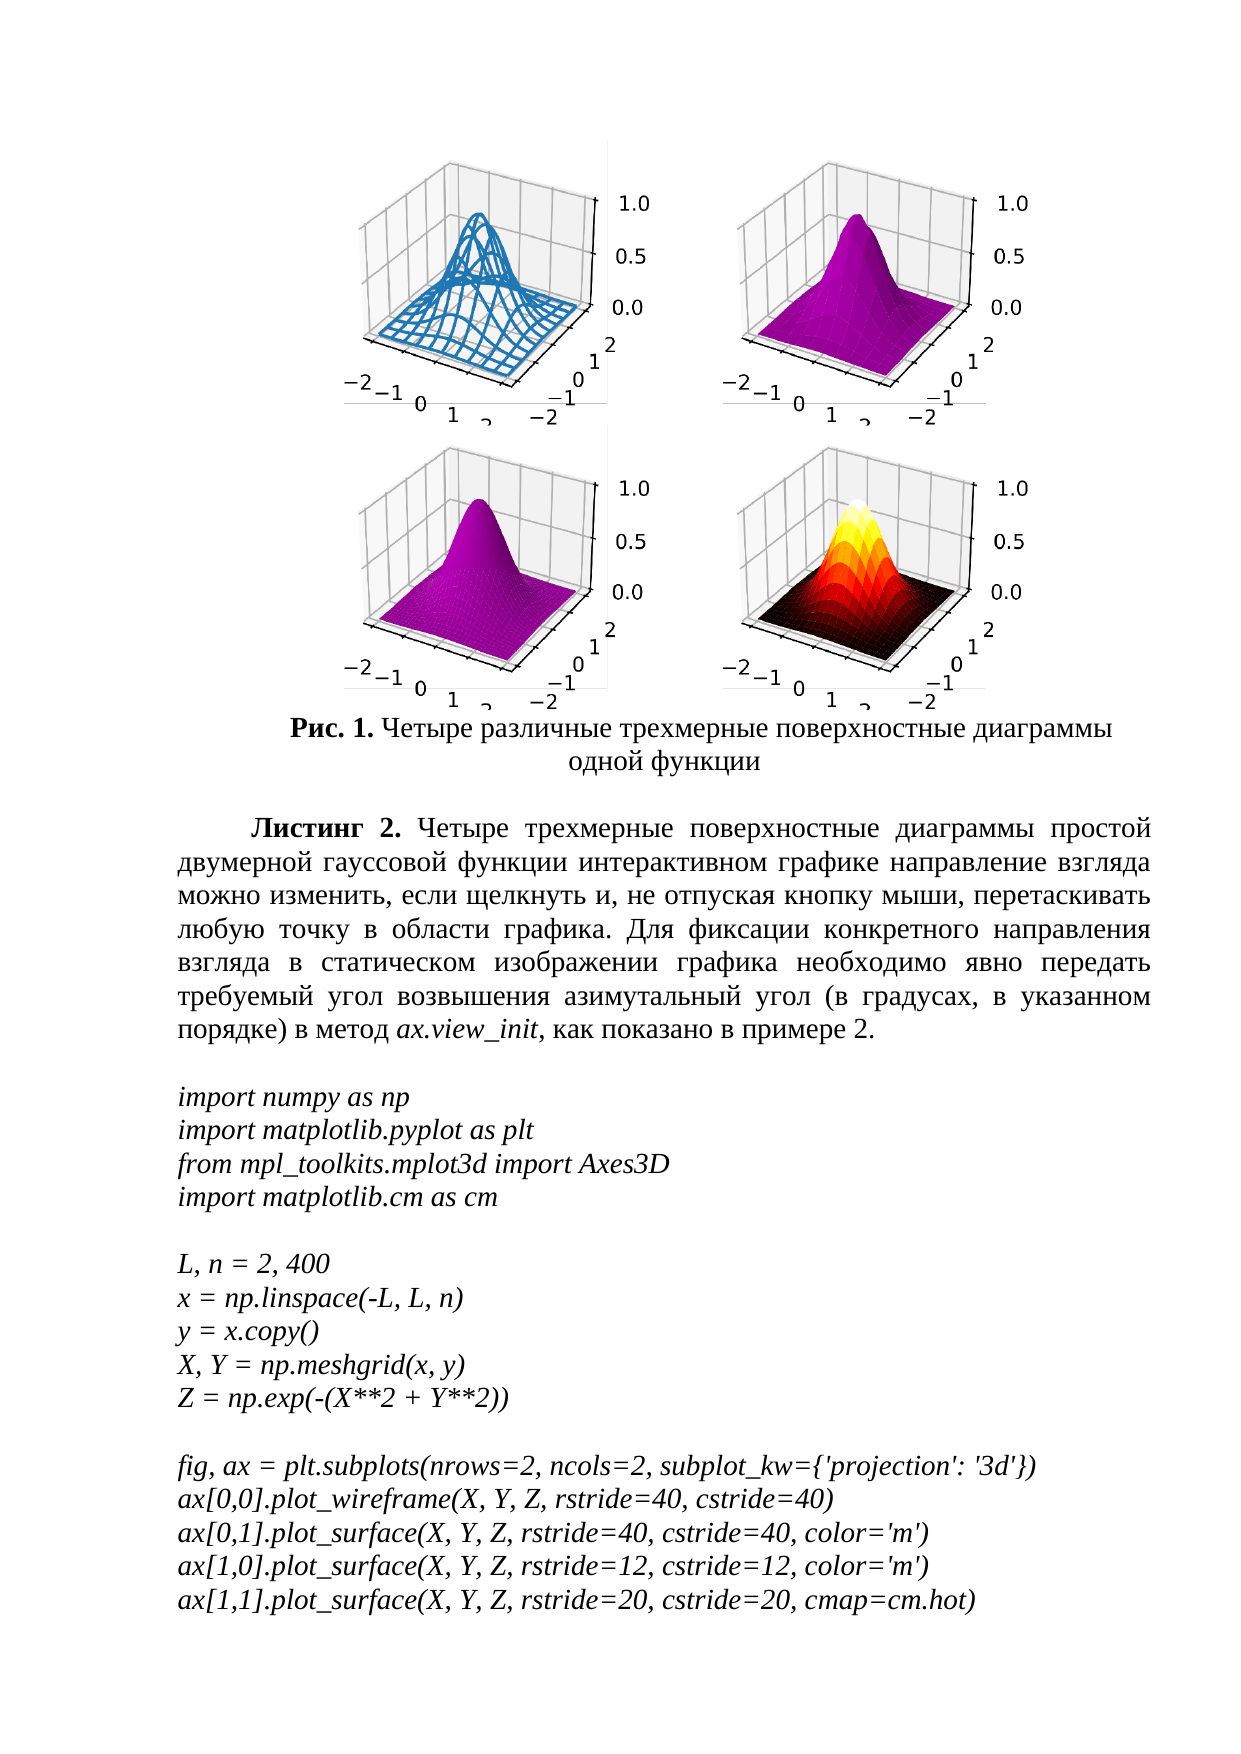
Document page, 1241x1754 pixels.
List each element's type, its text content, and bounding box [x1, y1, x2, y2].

text ax[0,1].plot_surface(X, Y, Z, rstride=40, cstride=40, color='m') [177, 1515, 1152, 1548]
text Рис. 1. Четыре различные трехмерные поверхностные диаграммы одной функции [177, 710, 1152, 777]
text y = x.copy() [177, 1313, 1152, 1347]
text Z = np.exp(-(X**2 + Y**2)) [177, 1381, 1152, 1414]
text import matplotlib.pyplot as plt [177, 1112, 1152, 1146]
text fig, ax = plt.subplots(nrows=2, ncols=2, subplot_kw={'projection': '3d'}) [177, 1448, 1152, 1481]
text Листинг 2. Четыре трехмерные поверхностные диаграммы простой двумерной гауссовой функции интерактивном графике направление взгляда можно изменить, если щелкнуть и, не отпуская кнопку мыши, перетаскивать любую точку в области графика. Для фиксации конкретного направления взгляда в статическом изображении графика необходимо явно передать требуемый угол возвышения азимутальный угол (в градусах, в указанном порядке) в метод ax.view_init, как показано в примере 2. [177, 810, 1152, 1045]
text from mpl_toolkits.mplot3d import Axes3D [177, 1146, 1152, 1179]
text x = np.linspace(-L, L, n) [177, 1280, 1152, 1313]
picture [220, 118, 1109, 710]
text import matplotlib.cm as cm [177, 1179, 1152, 1213]
text L, n = 2, 400 [177, 1246, 1152, 1280]
text ax[0,0].plot_wireframe(X, Y, Z, rstride=40, cstride=40) [177, 1481, 1152, 1515]
text X, Y = np.meshgrid(x, y) [177, 1347, 1152, 1381]
text import numpy as np [177, 1079, 1152, 1112]
text ax[1,0].plot_surface(X, Y, Z, rstride=12, cstride=12, color='m') [177, 1548, 1152, 1582]
text ax[1,1].plot_surface(X, Y, Z, rstride=20, cstride=20, cmap=cm.hot) [177, 1582, 1152, 1615]
